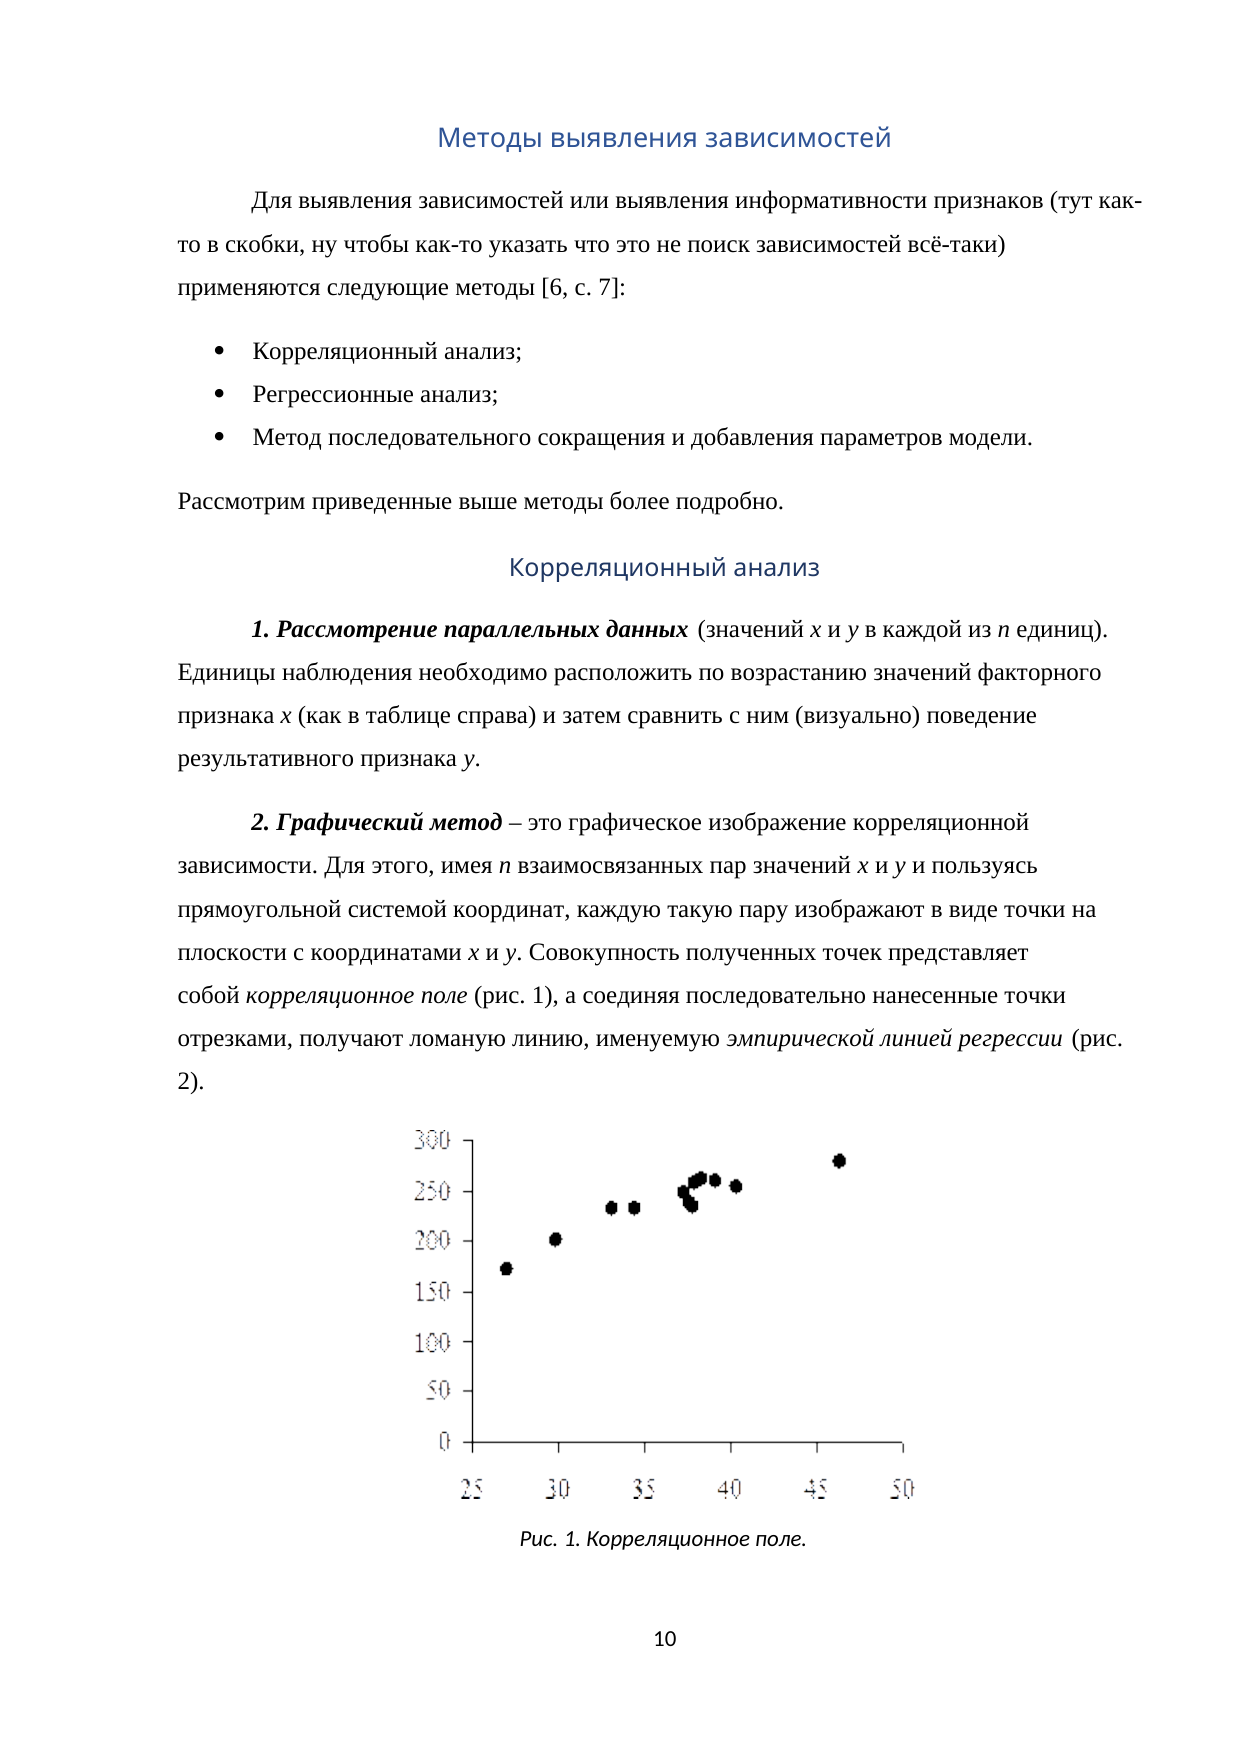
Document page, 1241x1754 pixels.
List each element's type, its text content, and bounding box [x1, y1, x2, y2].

text 2. Графический метод – это графическое изображение корреляционной зависимости. Для этого, имея n взаимосвязанных пар значений x и y и пользуясь прямоугольной системой координат, каждую такую пару изображают в виде точки на плоскости с координатами x и y. Совокупность полученных точек представляет собой корреляционное поле (рис. 1), а соединяя последовательно нанесенные точки отрезками, получают ломаную линию, именуемую эмпирической линией регрессии (рис. 2). [177, 807, 1152, 1095]
text 1. Рассмотрение параллельных данных (значений x и y в каждой из n единиц). Единицы наблюдения необходимо расположить по возрастанию значений факторного признака х (как в таблице справа) и затем сравнить с ним (визуально) поведение результативного признака у. [177, 614, 1152, 772]
text Для выявления зависимостей или выявления информативности признаков (тут как-то в скобки, ну чтобы как-то указать что это не поиск зависимостей всё-таки) применяются следующие методы [6, с. 7]: [177, 186, 1152, 301]
text Рис. 1. Корреляционное поле. [177, 1524, 1152, 1552]
list Регрессионные анализ; [215, 379, 1152, 408]
subtitle Корреляционный анализ [177, 550, 1152, 584]
text Рассмотрим приведенные выше методы более подробно. [177, 486, 1152, 515]
list Корреляционный анализ; [215, 336, 1152, 364]
subtitle Методы выявления зависимостей [177, 118, 1152, 155]
list Метод последовательного сокращения и добавления параметров модели. [215, 422, 1152, 451]
picture [414, 1130, 915, 1499]
